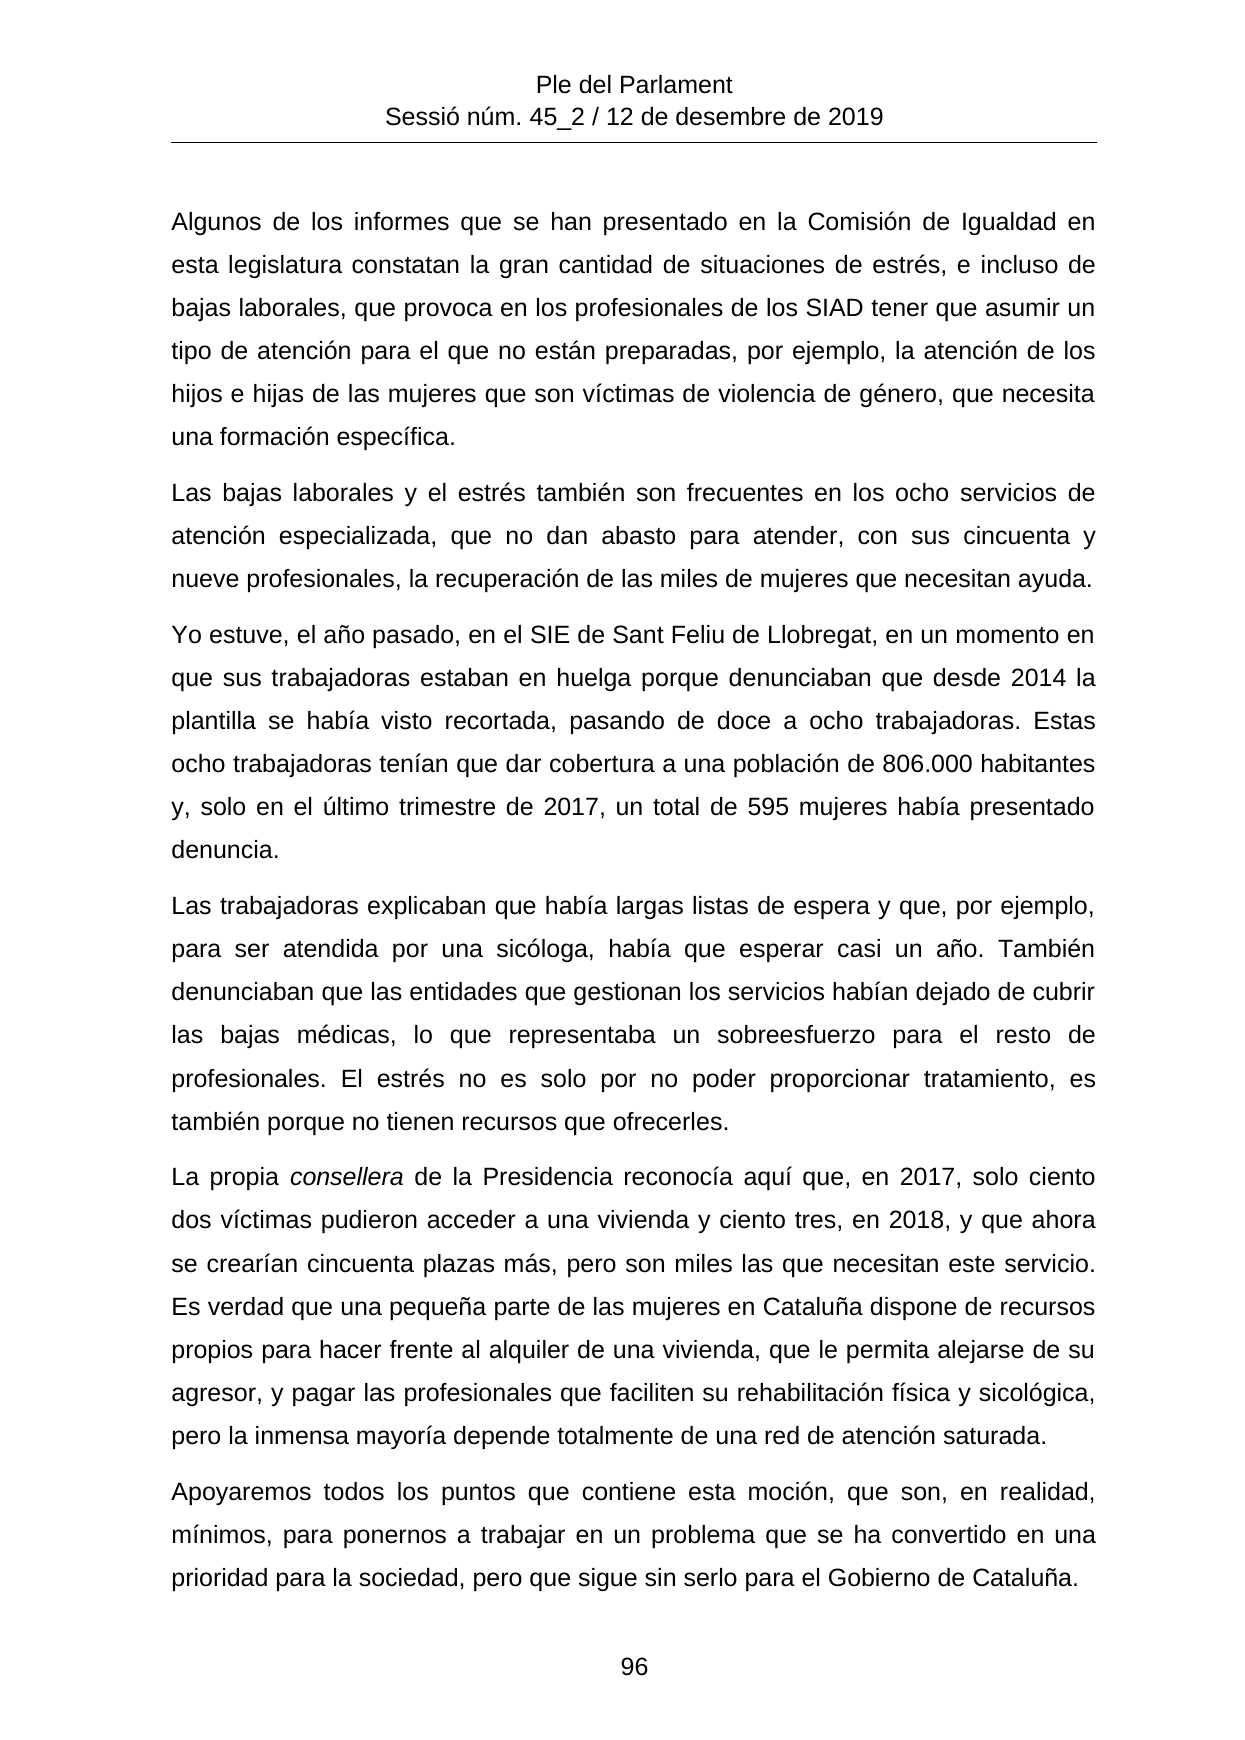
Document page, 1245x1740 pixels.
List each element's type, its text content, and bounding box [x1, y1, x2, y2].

text Apoyaremos todos los puntos que contiene esta moción, que son, en realidad, mínimos, para ponernos a trabajar en un problema que se ha convertido en una prioridad para la sociedad, pero que sigue sin serlo para el Gobierno de Cataluña. [171, 1477, 1097, 1592]
text La propia consellera de la Presidencia reconocía aquí que, en 2017, solo ciento dos víctimas pudieron acceder a una vivienda y ciento tres, en 2018, y que ahora se crearían cincuenta plazas más, pero son miles las que necesitan este servicio. Es verdad que una pequeña parte de las mujeres en Cataluña dispone de recursos propios para hacer frente al alquiler de una vivienda, que le permita alejarse de su agresor, y pagar las profesionales que faciliten su rehabilitación física y sicológica, pero la inmensa mayoría depende totalmente de una red de atención saturada. [171, 1162, 1097, 1450]
text Las trabajadoras explicaban que había largas listas de espera y que, por ejemplo, para ser atendida por una sicóloga, había que esperar casi un año. También denunciaban que las entidades que gestionan los servicios habían dejado de cubrir las bajas médicas, lo que representaba un sobreesfuerzo para el resto de profesionales. El estrés no es solo por no poder proporcionar tratamiento, es también porque no tienen recursos que ofrecerles. [171, 891, 1097, 1136]
text Algunos de los informes que se han presentado en la Comisión de Igualdad en esta legislatura constatan la gran cantidad de situaciones de estrés, e incluso de bajas laborales, que provoca en los profesionales de los SIAD tener que asumir un tipo de atención para el que no están preparadas, por ejemplo, la atención de los hijos e hijas de las mujeres que son víctimas de violencia de género, que necesita una formación específica. [171, 207, 1097, 451]
text Las bajas laborales y el estrés también son frecuentes en los ocho servicios de atención especializada, que no dan abasto para atender, con sus cincuenta y nueve profesionales, la recuperación de las miles de mujeres que necesitan ayuda. [171, 478, 1097, 593]
text Yo estuve, el año pasado, en el SIE de Sant Feliu de Llobregat, en un momento en que sus trabajadoras estaban en huelga porque denunciaban que desde 2014 la plantilla se había visto recortada, pasando de doce a ocho trabajadoras. Estas ocho trabajadoras tenían que dar cobertura a una población de 806.000 habitantes y, solo en el último trimestre de 2017, un total de 595 mujeres había presentado denuncia. [171, 620, 1097, 864]
